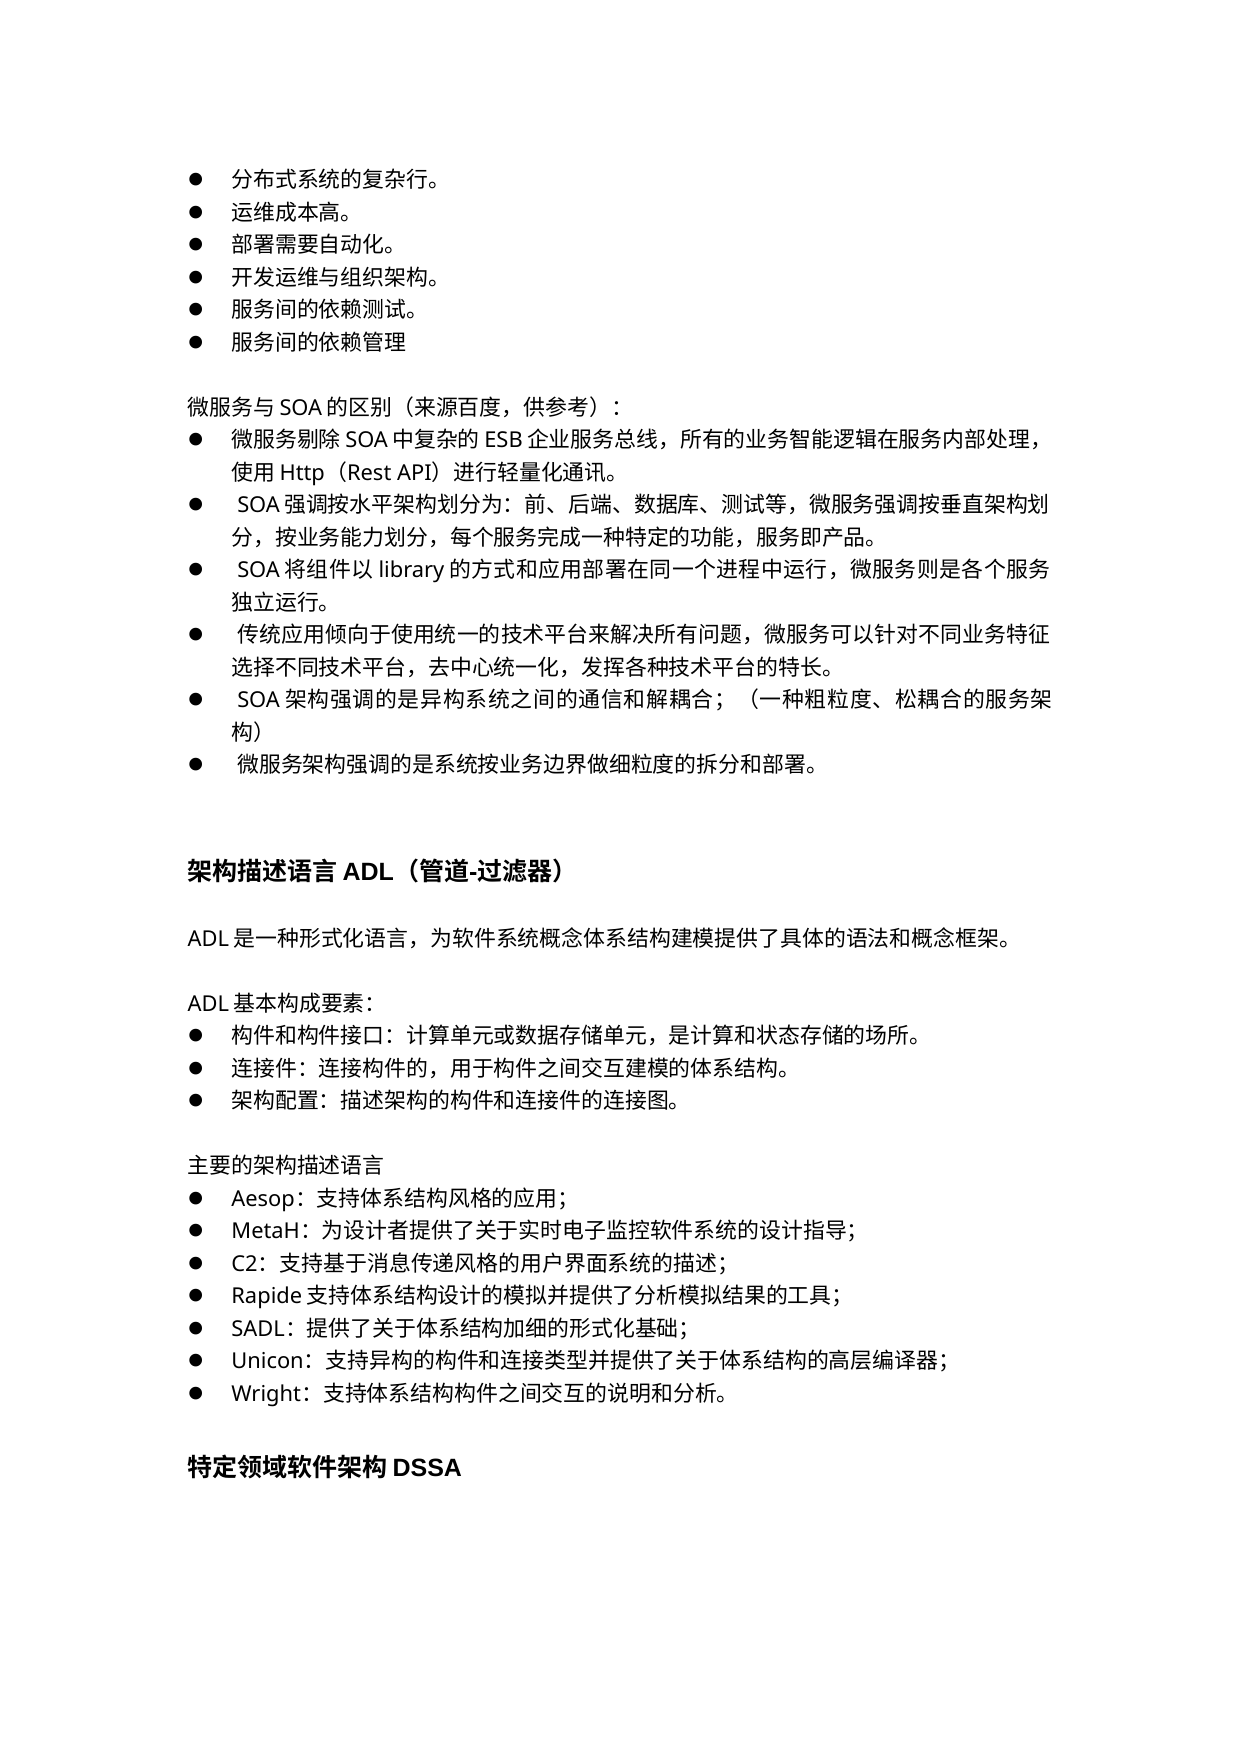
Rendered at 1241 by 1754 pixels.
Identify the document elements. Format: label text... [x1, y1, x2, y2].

list ADL基本构成要素： [187, 985, 1053, 1018]
list Wright：支持体系结构构件之间交互的说明和分析。 [187, 1375, 1053, 1408]
list SADL：提供了关于体系结构加细的形式化基础； [187, 1310, 1053, 1343]
list 微服务与SOA的区别（来源百度，供参考）： [187, 389, 1053, 422]
list 微服务架构强调的是系统按业务边界做细粒度的拆分和部署。 [187, 747, 1053, 779]
list 服务间的依赖测试。 [187, 292, 1053, 324]
list 架构配置：描述架构的构件和连接件的连接图。 [187, 1083, 1053, 1115]
list 分布式系统的复杂行。 [187, 162, 1053, 194]
list SOA强调按水平架构划分为：前、后端、数据库、测试等，微服务强调按垂直架构划分，按业务能力划分，每个服务完成一种特定的功能，服务即产品。 [187, 487, 1053, 552]
list 运维成本高。 [187, 194, 1053, 227]
list Unicon：支持异构的构件和连接类型并提供了关于体系结构的高层编译器； [187, 1343, 1053, 1375]
list C2：支持基于消息传递风格的用户界面系统的描述； [187, 1245, 1053, 1278]
list 开发运维与组织架构。 [187, 259, 1053, 292]
list MetaH：为设计者提供了关于实时电子监控软件系统的设计指导； [187, 1213, 1053, 1245]
list SOA将组件以library的方式和应用部署在同一个进程中运行，微服务则是各个服务独立运行。 [187, 552, 1053, 617]
list Rapide支持体系结构设计的模拟并提供了分析模拟结果的工具； [187, 1278, 1053, 1310]
subtitle 特定领域软件架构DSSA [187, 1433, 1053, 1498]
list 部署需要自动化。 [187, 227, 1053, 259]
list 连接件：连接构件的，用于构件之间交互建模的体系结构。 [187, 1050, 1053, 1083]
list 服务间的依赖管理 [187, 324, 1053, 357]
list 主要的架构描述语言 [187, 1148, 1053, 1180]
list 传统应用倾向于使用统一的技术平台来解决所有问题，微服务可以针对不同业务特征选择不同技术平台，去中心统一化，发挥各种技术平台的特长。 [187, 617, 1053, 682]
subtitle 架构描述语言ADL（管道-过滤器） [187, 837, 1053, 902]
list ADL是一种形式化语言，为软件系统概念体系结构建模提供了具体的语法和概念框架。 [187, 920, 1053, 953]
list Aesop：支持体系结构风格的应用； [187, 1180, 1053, 1213]
list SOA架构强调的是异构系统之间的通信和解耦合；（一种粗粒度、松耦合的服务架构） [187, 682, 1053, 747]
list 微服务剔除SOA中复杂的ESB企业服务总线，所有的业务智能逻辑在服务内部处理，使用Http（Rest API）进行轻量化通讯。 [187, 422, 1053, 487]
list 构件和构件接口：计算单元或数据存储单元，是计算和状态存储的场所。 [187, 1018, 1053, 1050]
